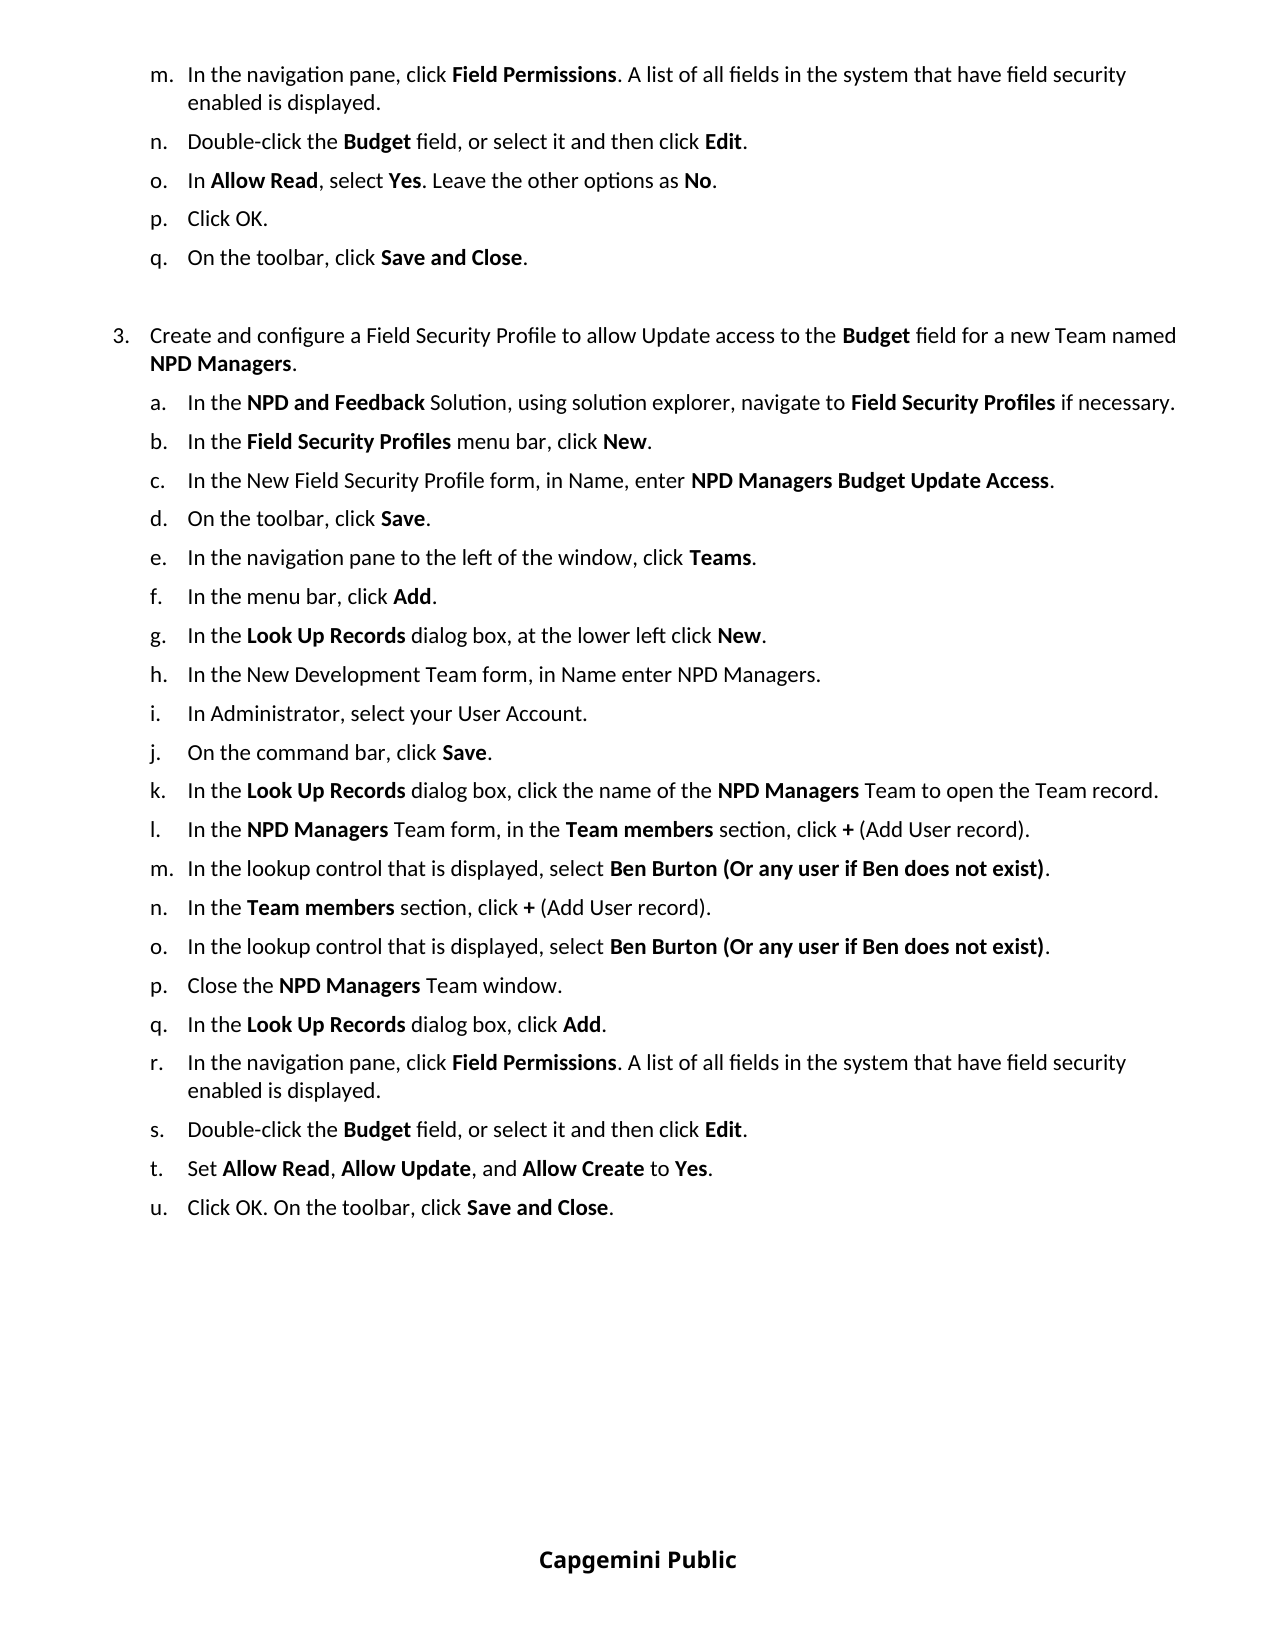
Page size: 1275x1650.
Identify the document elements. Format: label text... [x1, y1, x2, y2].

list In the navigation pane, click Field Permissions. A list of all fields in the system that have field security enabled is displayed. [150, 1048, 1200, 1104]
list In the Look Up Records dialog box, at the lower left click New. [150, 621, 1200, 649]
list Double-click the Budget field, or select it and then click Edit. [150, 127, 1200, 155]
list In the Look Up Records dialog box, click the name of the NPD Managers Team to open the Team record. [150, 777, 1200, 804]
list In the NPD and Feedback Solution, using solution explorer, navigate to Field Security Profiles if necessary. [150, 388, 1200, 416]
list On the toolbar, click Save and Close. [150, 243, 1200, 271]
list Click OK. [150, 204, 1200, 233]
list Create and configure a Field Security Profile to allow Update access to the Budget field for a new Team named NPD Managers. [112, 321, 1200, 377]
list In the New Development Team form, in Name enter NPD Managers. [150, 660, 1200, 688]
list On the command bar, click Save. [150, 738, 1200, 766]
list In Administrator, select your User Account. [150, 699, 1200, 727]
list Close the NPD Managers Team window. [150, 971, 1200, 999]
list In the NPD Managers Team form, in the Team members section, click + (Add User record). [150, 815, 1200, 843]
list On the toolbar, click Save. [150, 504, 1200, 533]
list Double-click the Budget field, or select it and then click Edit. [150, 1115, 1200, 1143]
list In the Field Security Profiles menu bar, click New. [150, 427, 1200, 455]
list In the menu bar, click Add. [150, 582, 1200, 610]
list In the Team members section, click + (Add User record). [150, 893, 1200, 921]
list In the lookup control that is displayed, select Ben Burton (Or any user if Ben does not exist). [150, 932, 1200, 960]
list In the navigation pane, click Field Permissions. A list of all fields in the system that have field security enabled is displayed. [150, 60, 1200, 116]
list In the New Field Security Profile form, in Name, enter NPD Managers Budget Update Access. [150, 466, 1200, 494]
list In Allow Read, select Yes. Leave the other options as No. [150, 166, 1200, 194]
list In the Look Up Records dialog box, click Add. [150, 1010, 1200, 1038]
list Click OK. On the toolbar, click Save and Close. [150, 1193, 1200, 1221]
list In the navigation pane to the left of the window, click Teams. [150, 543, 1200, 571]
list Set Allow Read, Allow Update, and Allow Create to Yes. [150, 1154, 1200, 1182]
list In the lookup control that is displayed, select Ben Burton (Or any user if Ben does not exist). [150, 854, 1200, 882]
